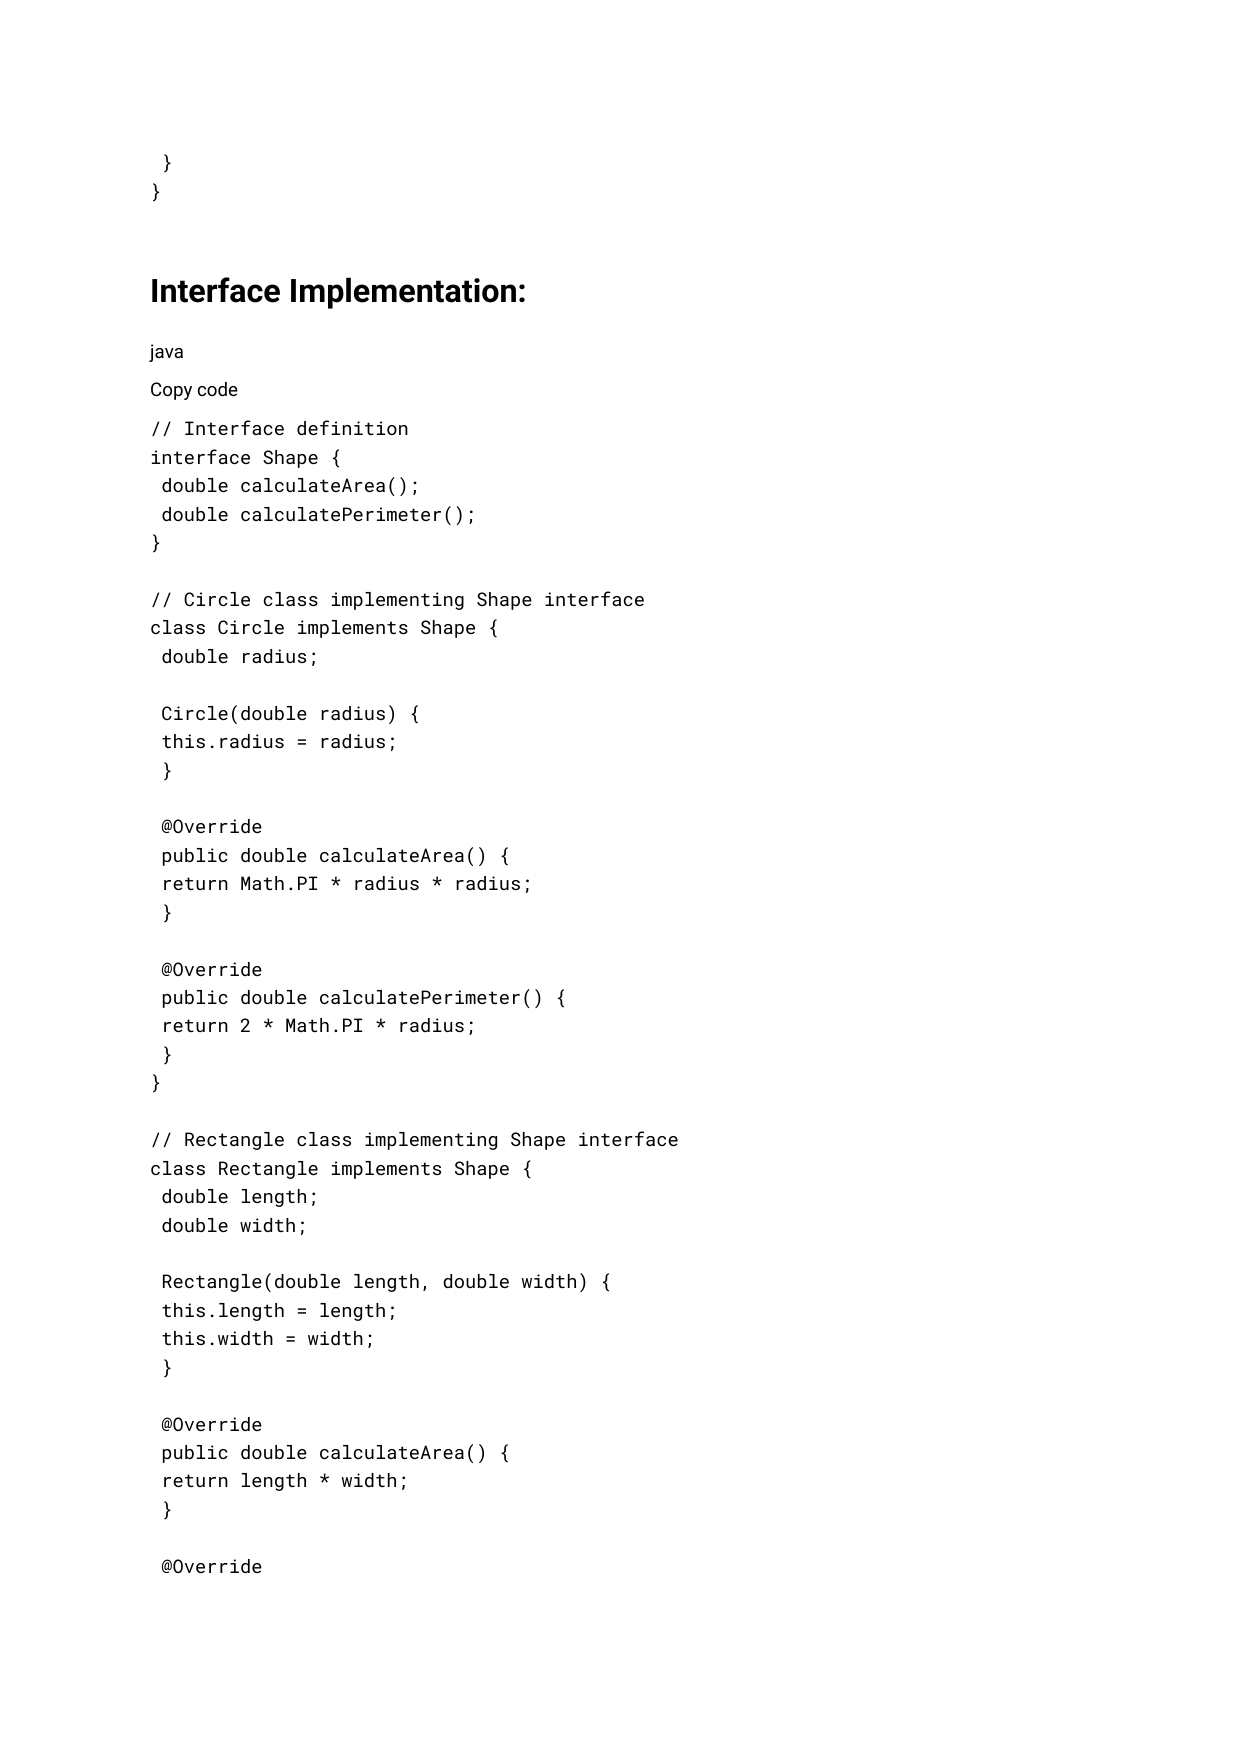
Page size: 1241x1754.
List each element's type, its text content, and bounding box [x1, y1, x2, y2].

text Copy code [150, 378, 1090, 401]
text } [150, 1354, 1090, 1379]
text return Math.PI * radius * radius; [150, 871, 1090, 896]
text } [150, 150, 1090, 175]
text public double calculateArea() { [150, 1440, 1090, 1464]
text double length; [150, 1184, 1090, 1209]
text // Interface definition [150, 416, 1090, 441]
text // Rectangle class implementing Shape interface [150, 1127, 1090, 1152]
text @Override [150, 1411, 1090, 1436]
text java [150, 341, 1090, 363]
text } [150, 899, 1090, 924]
text interface Shape { [150, 444, 1090, 469]
text public double calculatePerimeter() { [150, 985, 1090, 1009]
text class Rectangle implements Shape { [150, 1155, 1090, 1180]
text @Override [150, 1553, 1090, 1578]
text return 2 * Math.PI * radius; [150, 1013, 1090, 1038]
text this.width = width; [150, 1326, 1090, 1351]
text double calculateArea(); [150, 473, 1090, 498]
text return length * width; [150, 1468, 1090, 1493]
text Rectangle(double length, double width) { [150, 1269, 1090, 1294]
text // Circle class implementing Shape interface [150, 587, 1090, 611]
text this.radius = radius; [150, 729, 1090, 754]
text } [150, 1497, 1090, 1521]
text } [150, 1042, 1090, 1066]
text } [150, 530, 1090, 554]
text double calculatePerimeter(); [150, 501, 1090, 526]
text class Circle implements Shape { [150, 615, 1090, 640]
text } [150, 178, 1090, 203]
text double width; [150, 1212, 1090, 1237]
text Circle(double radius) { [150, 700, 1090, 725]
text double radius; [150, 643, 1090, 668]
text public double calculateArea() { [150, 843, 1090, 867]
text @Override [150, 956, 1090, 981]
subtitle Interface Implementation: [150, 272, 1090, 310]
text } [150, 1070, 1090, 1095]
text } [150, 757, 1090, 782]
text this.length = length; [150, 1298, 1090, 1322]
text @Override [150, 814, 1090, 839]
